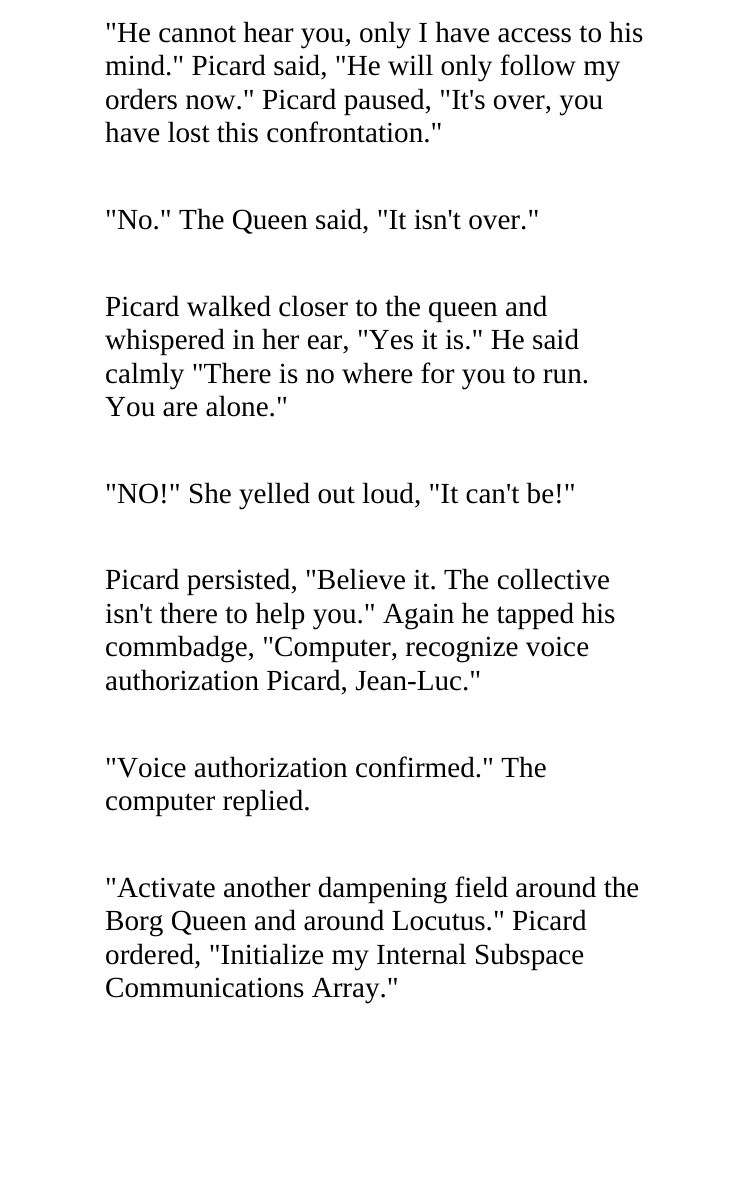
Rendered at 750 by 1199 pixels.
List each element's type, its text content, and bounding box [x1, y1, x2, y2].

text Picard walked closer to the queen and whispered in her ear, "Yes it is." He said calmly "There is no where for you to run. You are alone." [105, 289, 645, 423]
text Picard persisted, "Believe it. The collective isn't there to help you." Again he tapped his commbadge, "Computer, recognize voice authorization Picard, Jean-Luc." [105, 562, 645, 697]
text "He cannot hear you, only I have access to his mind." Picard said, "He will only follow my orders now." Picard paused, "It's over, you have lost this confrontation." [105, 15, 645, 149]
text "Voice authorization confirmed." The computer replied. [105, 750, 645, 817]
text "Activate another dampening field around the Borg Queen and around Locutus." Picard ordered, "Initialize my Internal Subspace Communications Array." [105, 870, 645, 1004]
text "No." The Queen said, "It isn't over." [105, 202, 645, 236]
text "NO!" She yelled out loud, "It can't be!" [105, 476, 645, 509]
